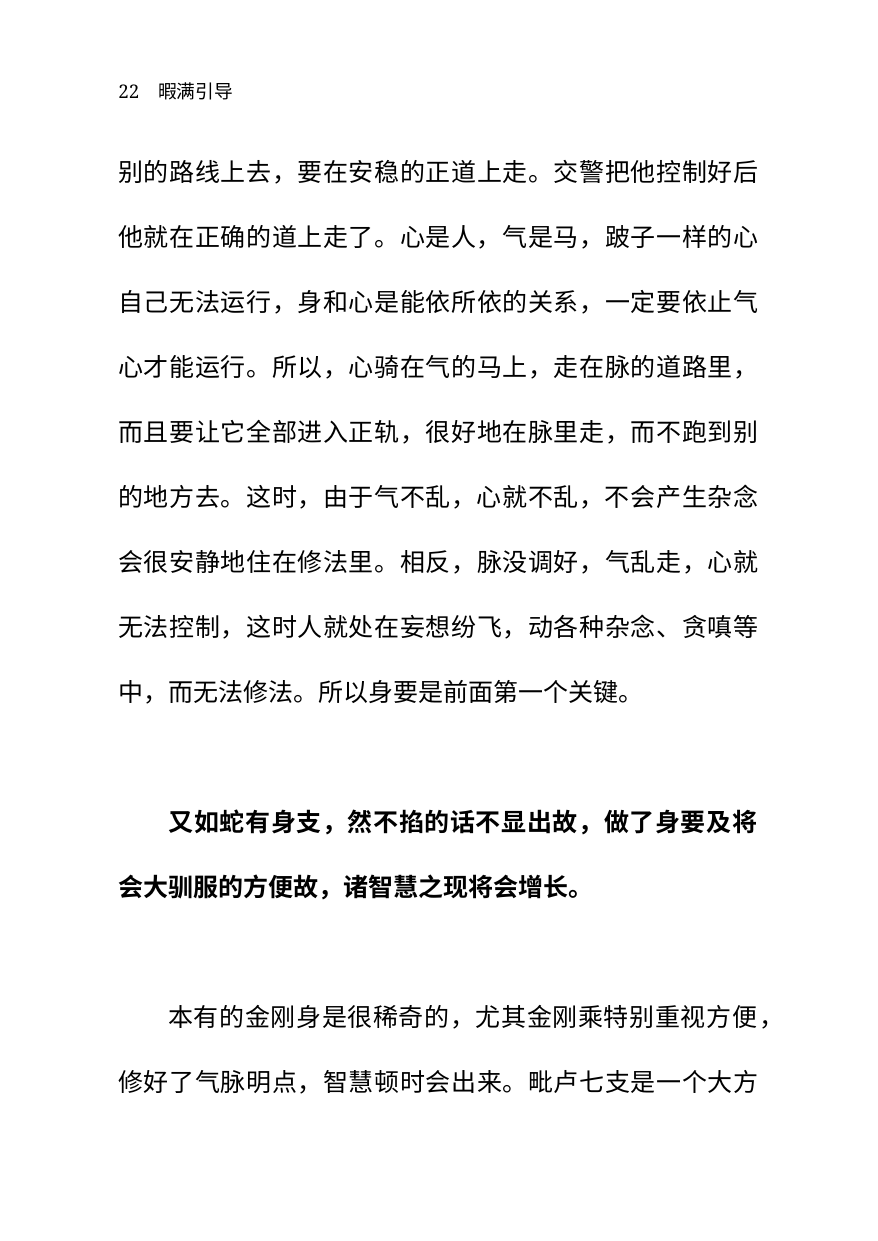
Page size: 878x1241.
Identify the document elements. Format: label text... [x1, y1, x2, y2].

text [118, 138, 759, 723]
text 又如蛇有身支，然不掐的话不显出故，做了身要及将会大驯服的方便故，诸智慧之现将会增长。 [118, 788, 759, 918]
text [118, 983, 759, 1113]
